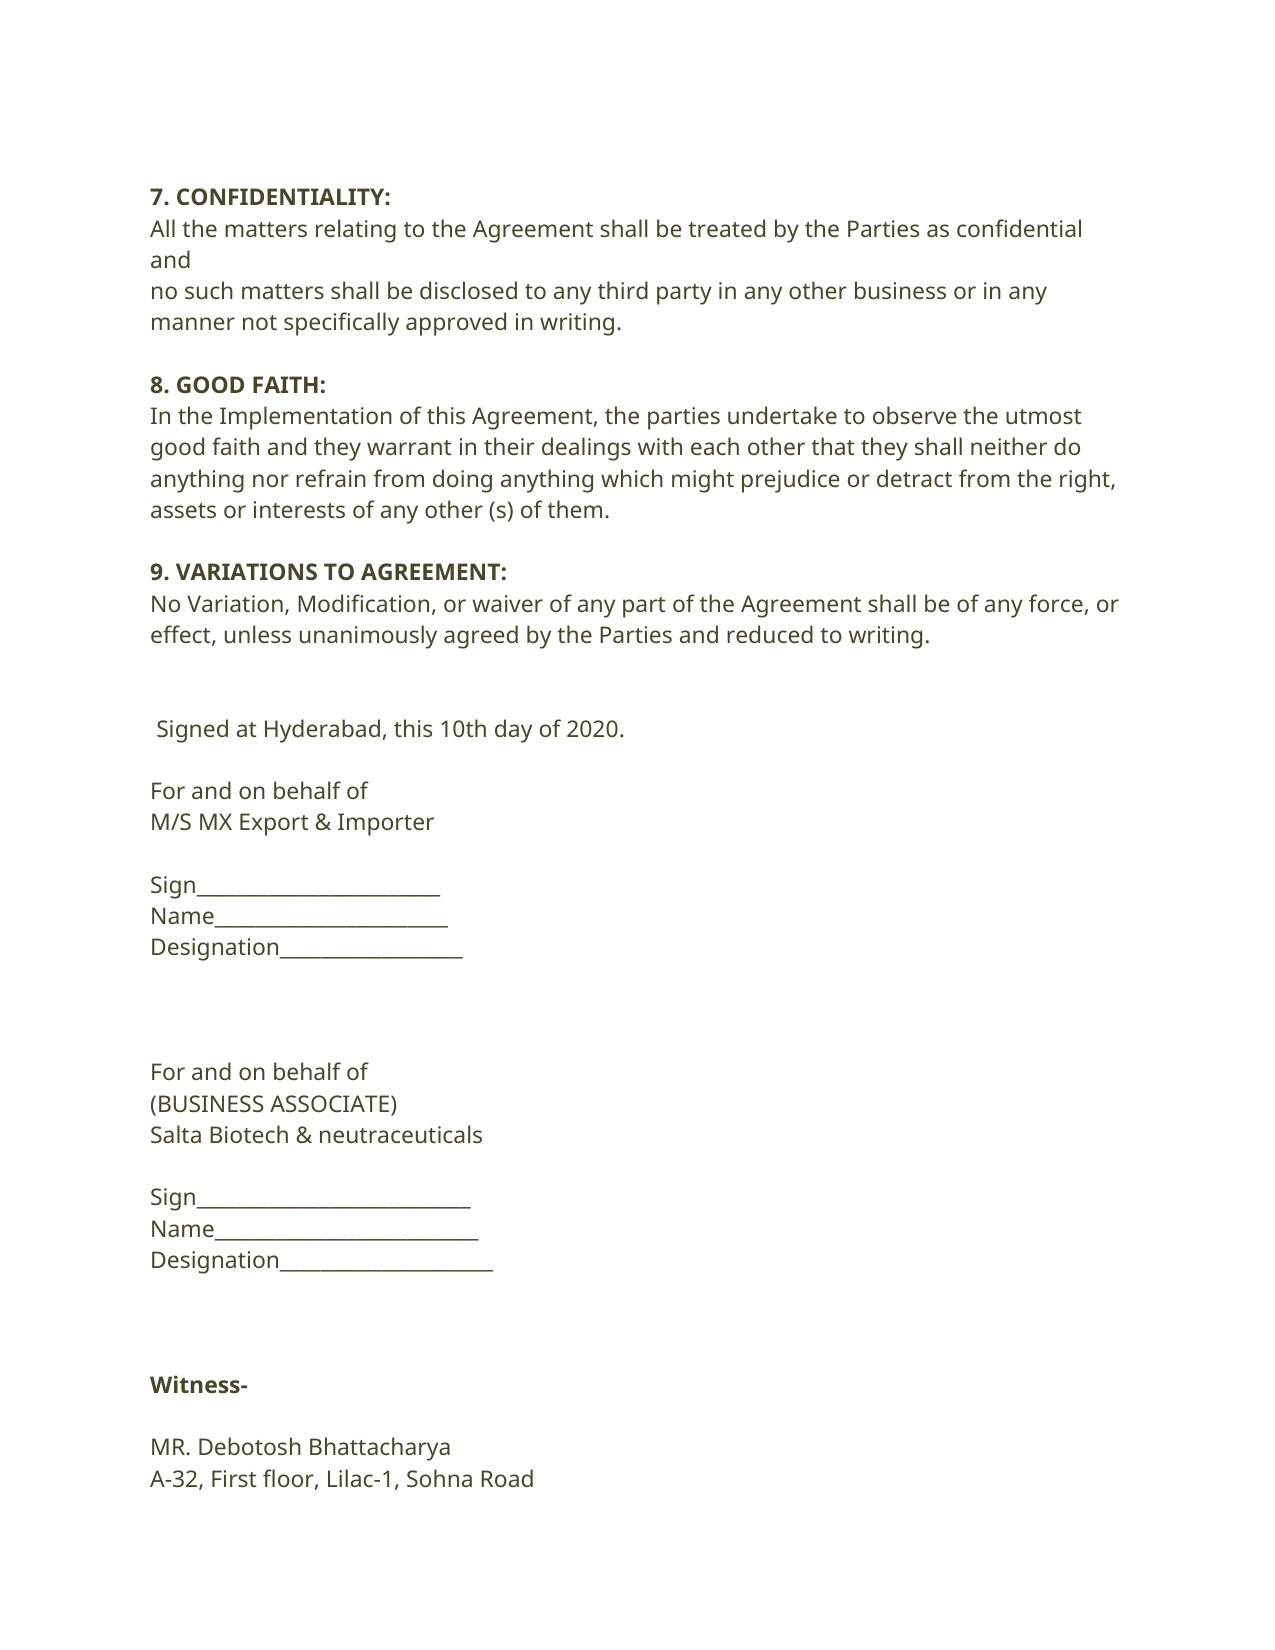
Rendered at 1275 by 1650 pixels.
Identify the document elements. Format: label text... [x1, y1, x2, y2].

text A-32, First floor, Lilac-1, Sohna Road [150, 1462, 1125, 1494]
text Designation_____________________ [150, 1244, 1125, 1275]
text Designation__________________ [150, 931, 1125, 962]
text For and on behalf of [150, 775, 1125, 806]
text Signed at Hyderabad, this 10th day of 2020. [150, 712, 1125, 744]
text For and on behalf of [150, 1056, 1125, 1087]
text No Variation, Modification, or waiver of any part of the Agreement shall be of any force, or effect, unless unanimously agreed by the Parties and reduced to writing. [150, 587, 1125, 650]
text Witness- [150, 1369, 1125, 1400]
text Sign___________________________ [150, 1181, 1125, 1212]
text All the matters relating to the Agreement shall be treated by the Parties as confidential and [150, 212, 1125, 275]
text 9. VARIATIONS TO AGREEMENT: [150, 556, 1125, 587]
text Salta Biotech & neutraceuticals [150, 1119, 1125, 1150]
text In the Implementation of this Agreement, the parties undertake to observe the utmost good faith and they warrant in their dealings with each other that they shall neither do anything nor refrain from doing anything which might prejudice or detract from the right, assets or interests of any other (s) of them. [150, 400, 1125, 525]
text MR. Debotosh Bhattacharya [150, 1431, 1125, 1462]
text Sign________________________ [150, 869, 1125, 900]
text M/S MX Export & Importer [150, 806, 1125, 837]
text no such matters shall be disclosed to any third party in any other business or in any manner not specifically approved in writing. [150, 275, 1125, 337]
text Name_______________________ [150, 900, 1125, 931]
text 7. CONFIDENTIALITY: [150, 181, 1125, 212]
text Name__________________________ [150, 1212, 1125, 1244]
text 8. GOOD FAITH: [150, 369, 1125, 400]
text (BUSINESS ASSOCIATE) [150, 1087, 1125, 1119]
